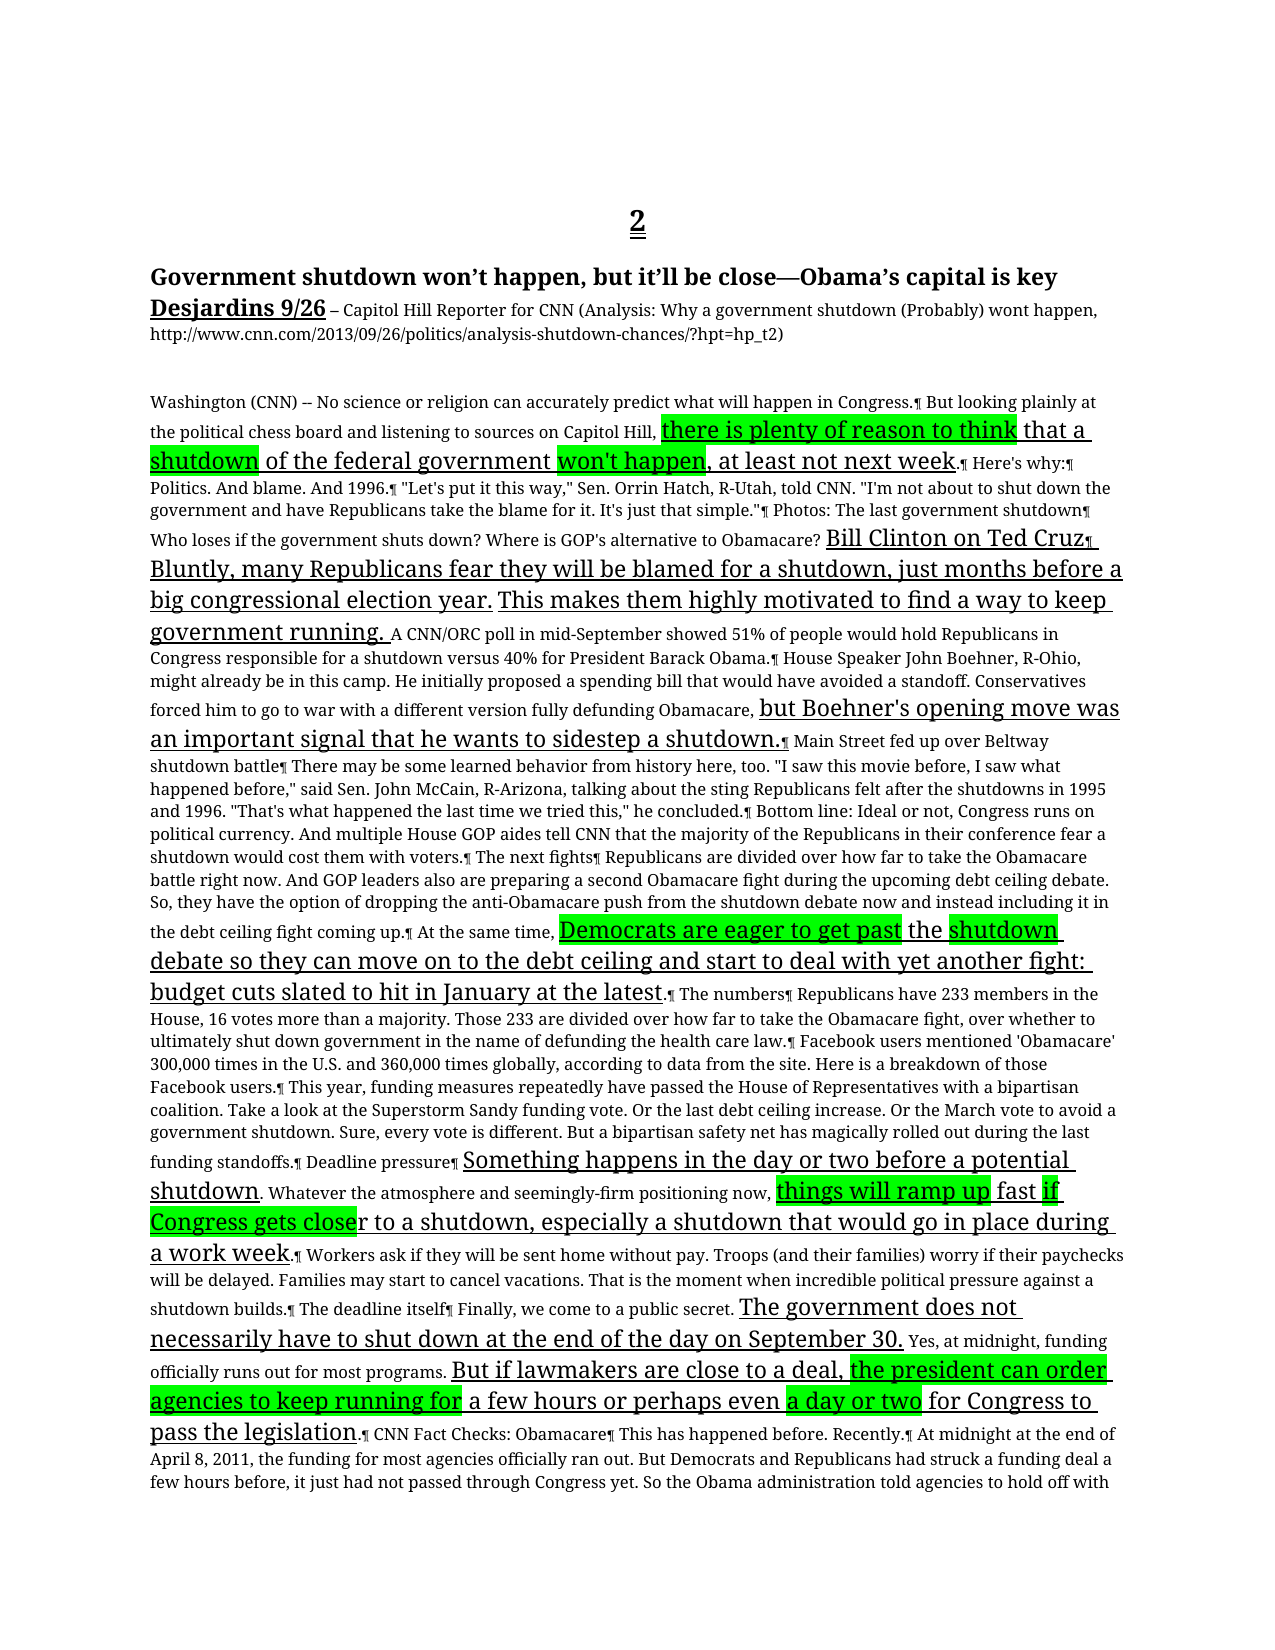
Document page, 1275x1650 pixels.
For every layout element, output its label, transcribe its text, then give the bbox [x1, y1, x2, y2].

subtitle Government shutdown won’t happen, but it’ll be close—Obama’s capital is key [150, 261, 1125, 292]
subtitle 2 [150, 200, 1125, 240]
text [150, 391, 1125, 1493]
text Desjardins 9/26 – Capitol Hill Reporter for CNN (Analysis: Why a government shutdown (Probably) wont happen, http://www.cnn.com/2013/09/26/politics/analysis-shutdown-chances/?hpt=hp_t2) [150, 292, 1125, 346]
